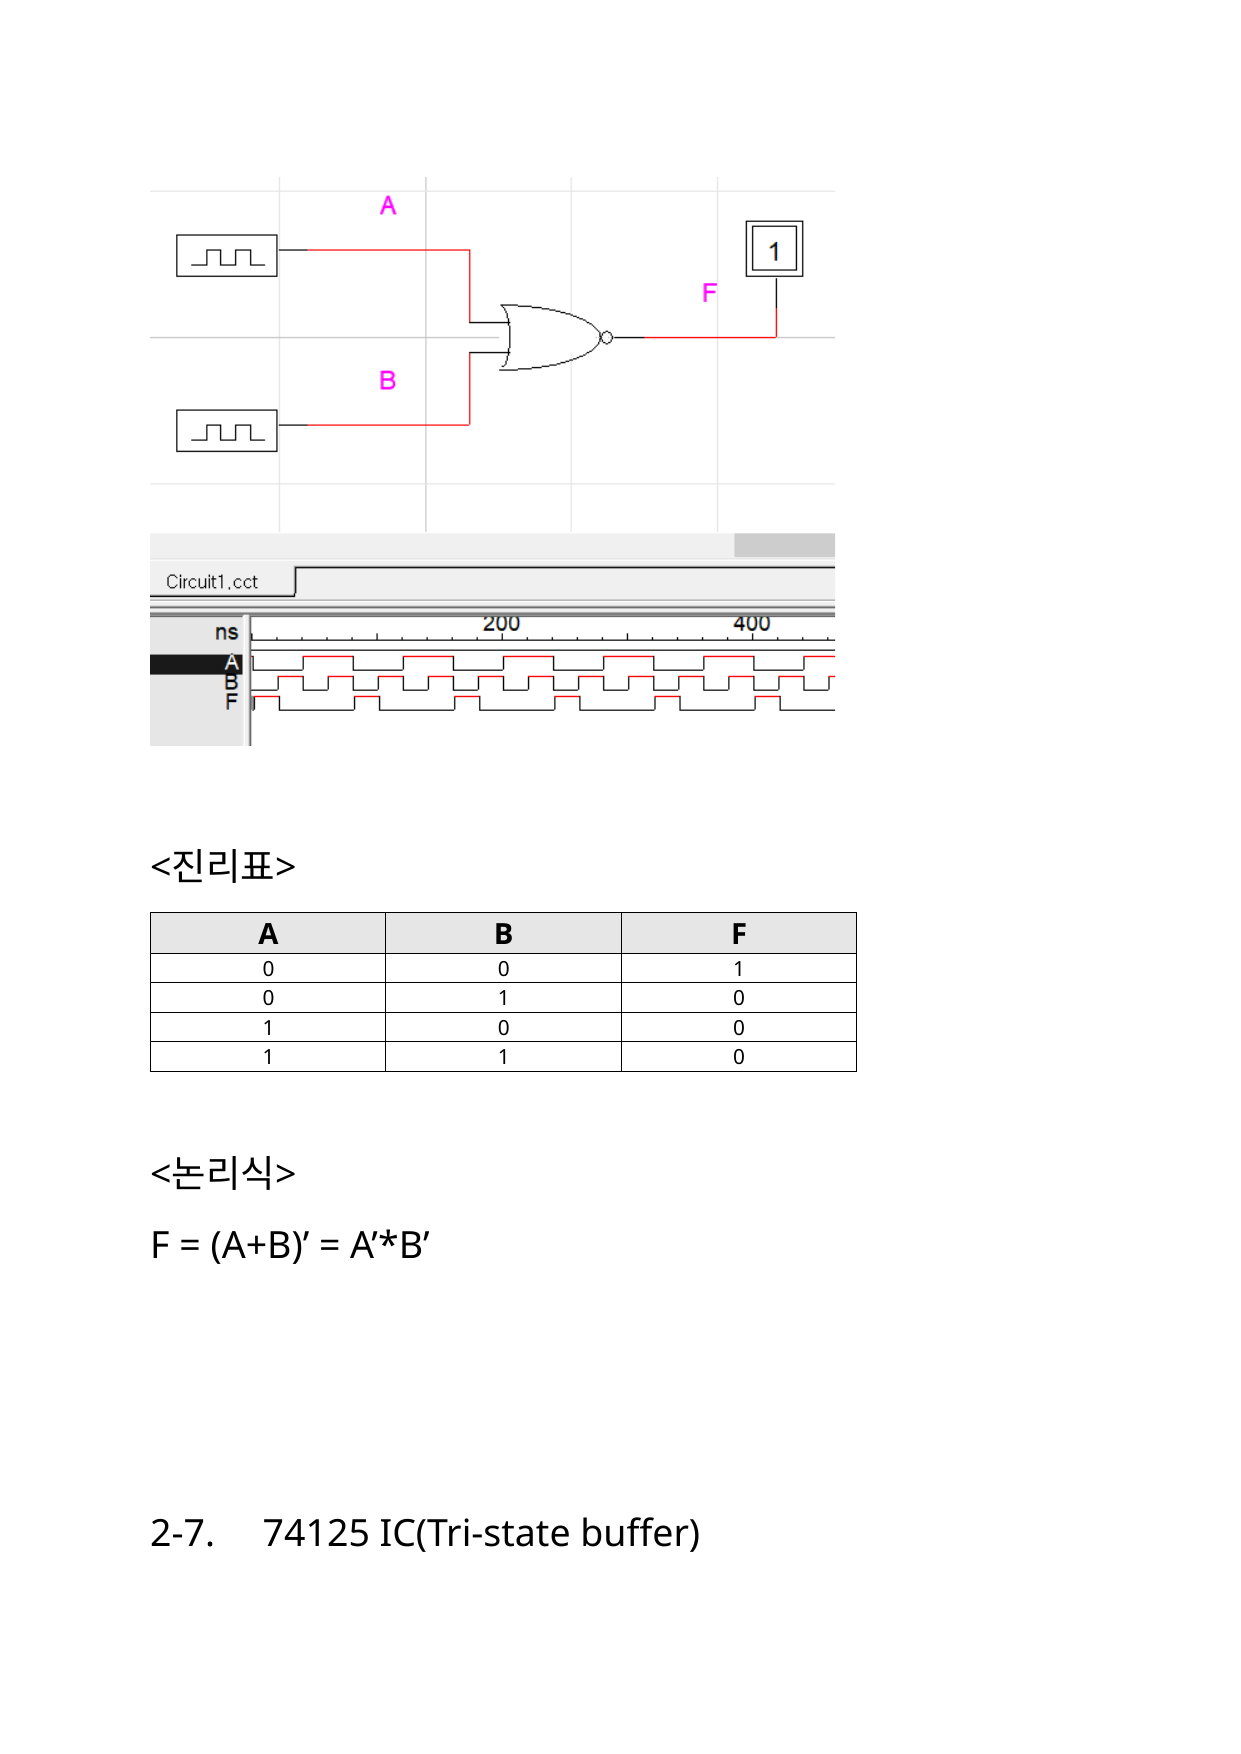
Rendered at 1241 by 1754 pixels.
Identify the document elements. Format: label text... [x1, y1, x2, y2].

table_cell 1 [151, 1013, 385, 1041]
table_cell 1 [386, 1042, 621, 1071]
table_cell 0 [151, 983, 385, 1012]
table_cell 0 [622, 1013, 856, 1041]
text F = (A+B)’ = A’*B’ [150, 1219, 1090, 1270]
text <논리식> [150, 1143, 1090, 1198]
table_header B [386, 913, 621, 953]
table_cell 0 [622, 983, 856, 1012]
table_cell 0 [622, 1042, 856, 1071]
table_cell 1 [622, 954, 856, 982]
table_cell 0 [386, 954, 621, 982]
table_cell 0 [151, 954, 385, 982]
text <진리표> [150, 837, 1090, 891]
picture [150, 177, 836, 746]
table_header A [151, 913, 385, 953]
table_cell 1 [151, 1042, 385, 1071]
table_header F [622, 913, 856, 953]
list 74125 IC(Tri-state buffer) [150, 1506, 1090, 1557]
table_cell 0 [386, 1013, 621, 1041]
table_cell 1 [386, 983, 621, 1012]
